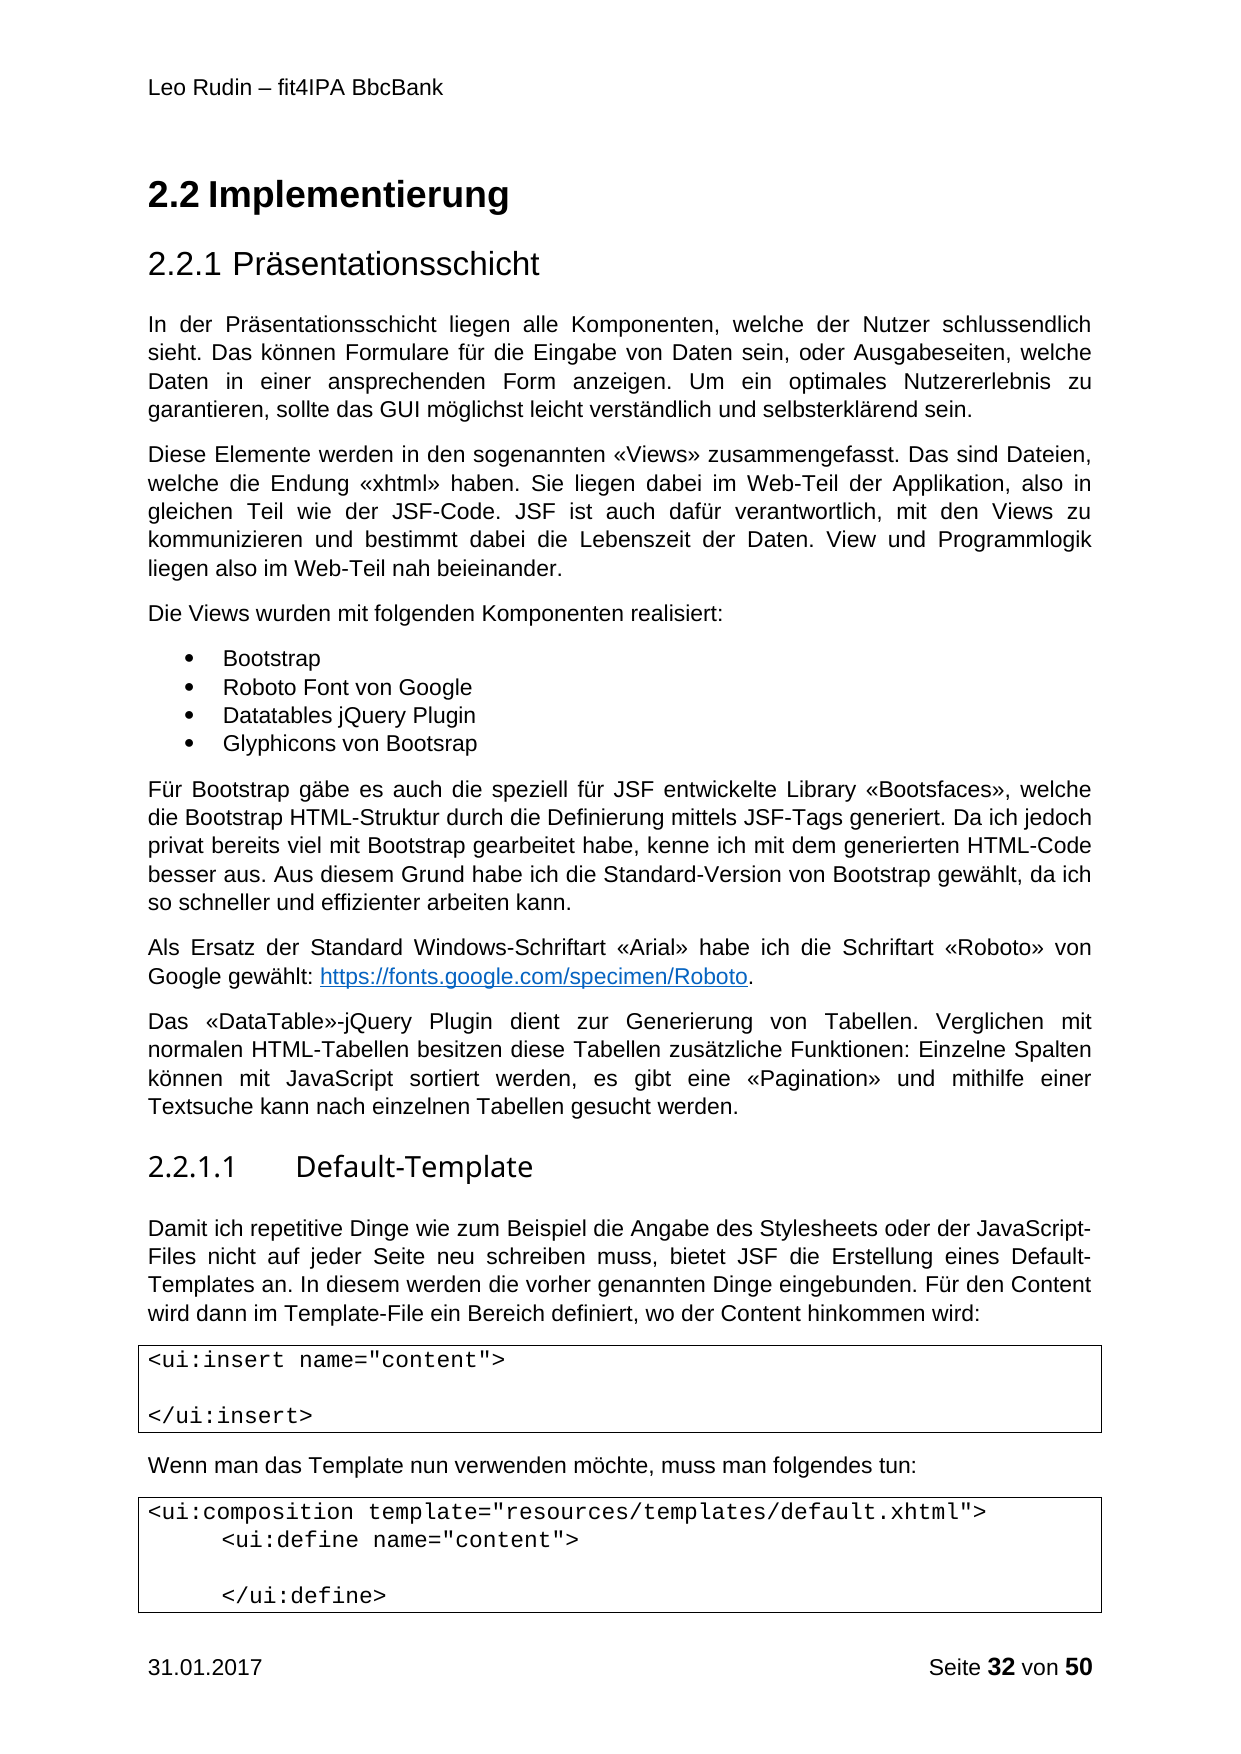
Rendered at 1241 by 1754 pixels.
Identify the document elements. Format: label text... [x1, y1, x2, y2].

subtitle Präsentationsschicht [148, 244, 1092, 283]
text Die Views wurden mit folgenden Komponenten realisiert: [148, 600, 1092, 626]
subtitle Default-Template [148, 1147, 1092, 1186]
list Datatables jQuery Plugin [185, 702, 1092, 728]
list Roboto Font von Google [185, 673, 1092, 700]
list Glyphicons von Bootsrap [185, 730, 1092, 757]
text Als Ersatz der Standard Windows-Schriftart «Arial» habe ich die Schriftart «Roboto» von Google gewählt: https://fonts.google.com/specimen/Roboto. [148, 934, 1092, 989]
list Bootstrap [185, 645, 1092, 671]
text Für Bootstrap gäbe es auch die speziell für JSF entwickelte Library «Bootsfaces», welche die Bootstrap HTML-Struktur durch die Definierung mittels JSF-Tags generiert. Da ich jedoch privat bereits viel mit Bootstrap gearbeitet habe, kenne ich mit dem generierten HTML-Code besser aus. Aus diesem Grund habe ich die Standard-Version von Bootstrap gewählt, da ich so schneller und effizienter arbeiten kann. [148, 776, 1092, 916]
text Das «DataTable»-jQuery Plugin dient zur Generierung von Tabellen. Verglichen mit normalen HTML-Tabellen besitzen diese Tabellen zusätzliche Funktionen: Einzelne Spalten können mit JavaScript sortiert werden, es gibt eine «Pagination» und mithilfe einer Textsuche kann nach einzelnen Tabellen gesucht werden. [148, 1008, 1092, 1119]
text <ui:insert name="content"> [139, 1346, 1101, 1374]
text <ui:define name="content"> [139, 1525, 1101, 1554]
text In der Präsentationsschicht liegen alle Komponenten, welche der Nutzer schlussendlich sieht. Das können Formulare für die Eingabe von Daten sein, oder Ausgabeseiten, welche Daten in einer ansprechenden Form anzeigen. Um ein optimales Nutzererlebnis zu garantieren, sollte das GUI möglichst leicht verständlich und selbsterklärend sein. [148, 311, 1092, 422]
text Damit ich repetitive Dinge wie zum Beispiel die Angabe des Stylesheets oder der JavaScript-Files nicht auf jeder Seite neu schreiben muss, bietet JSF die Erstellung eines Default-Templates an. In diesem werden die vorher genannten Dinge eingebunden. Für den Content wird dann im Template-File ein Bereich definiert, wo der Content hinkommen wird: [148, 1214, 1092, 1326]
text Diese Elemente werden in den sogenannten «Views» zusammengefasst. Das sind Dateien, welche die Endung «xhtml» haben. Sie liegen dabei im Web-Teil der Applikation, also in gleichen Teil wie der JSF-Code. JSF ist auch dafür verantwortlich, mit den Views zu kommunizieren und bestimmt dabei die Lebenszeit der Daten. View und Programmlogik liegen also im Web-Teil nah beieinander. [148, 441, 1092, 581]
subtitle Implementierung [148, 173, 1092, 216]
text Wenn man das Template nun verwenden möchte, muss man folgendes tun: [148, 1452, 1092, 1478]
text <ui:composition template="resources/templates/default.xhtml"> [139, 1498, 1101, 1525]
text </ui:insert> [139, 1401, 1101, 1432]
text </ui:define> [139, 1581, 1101, 1612]
